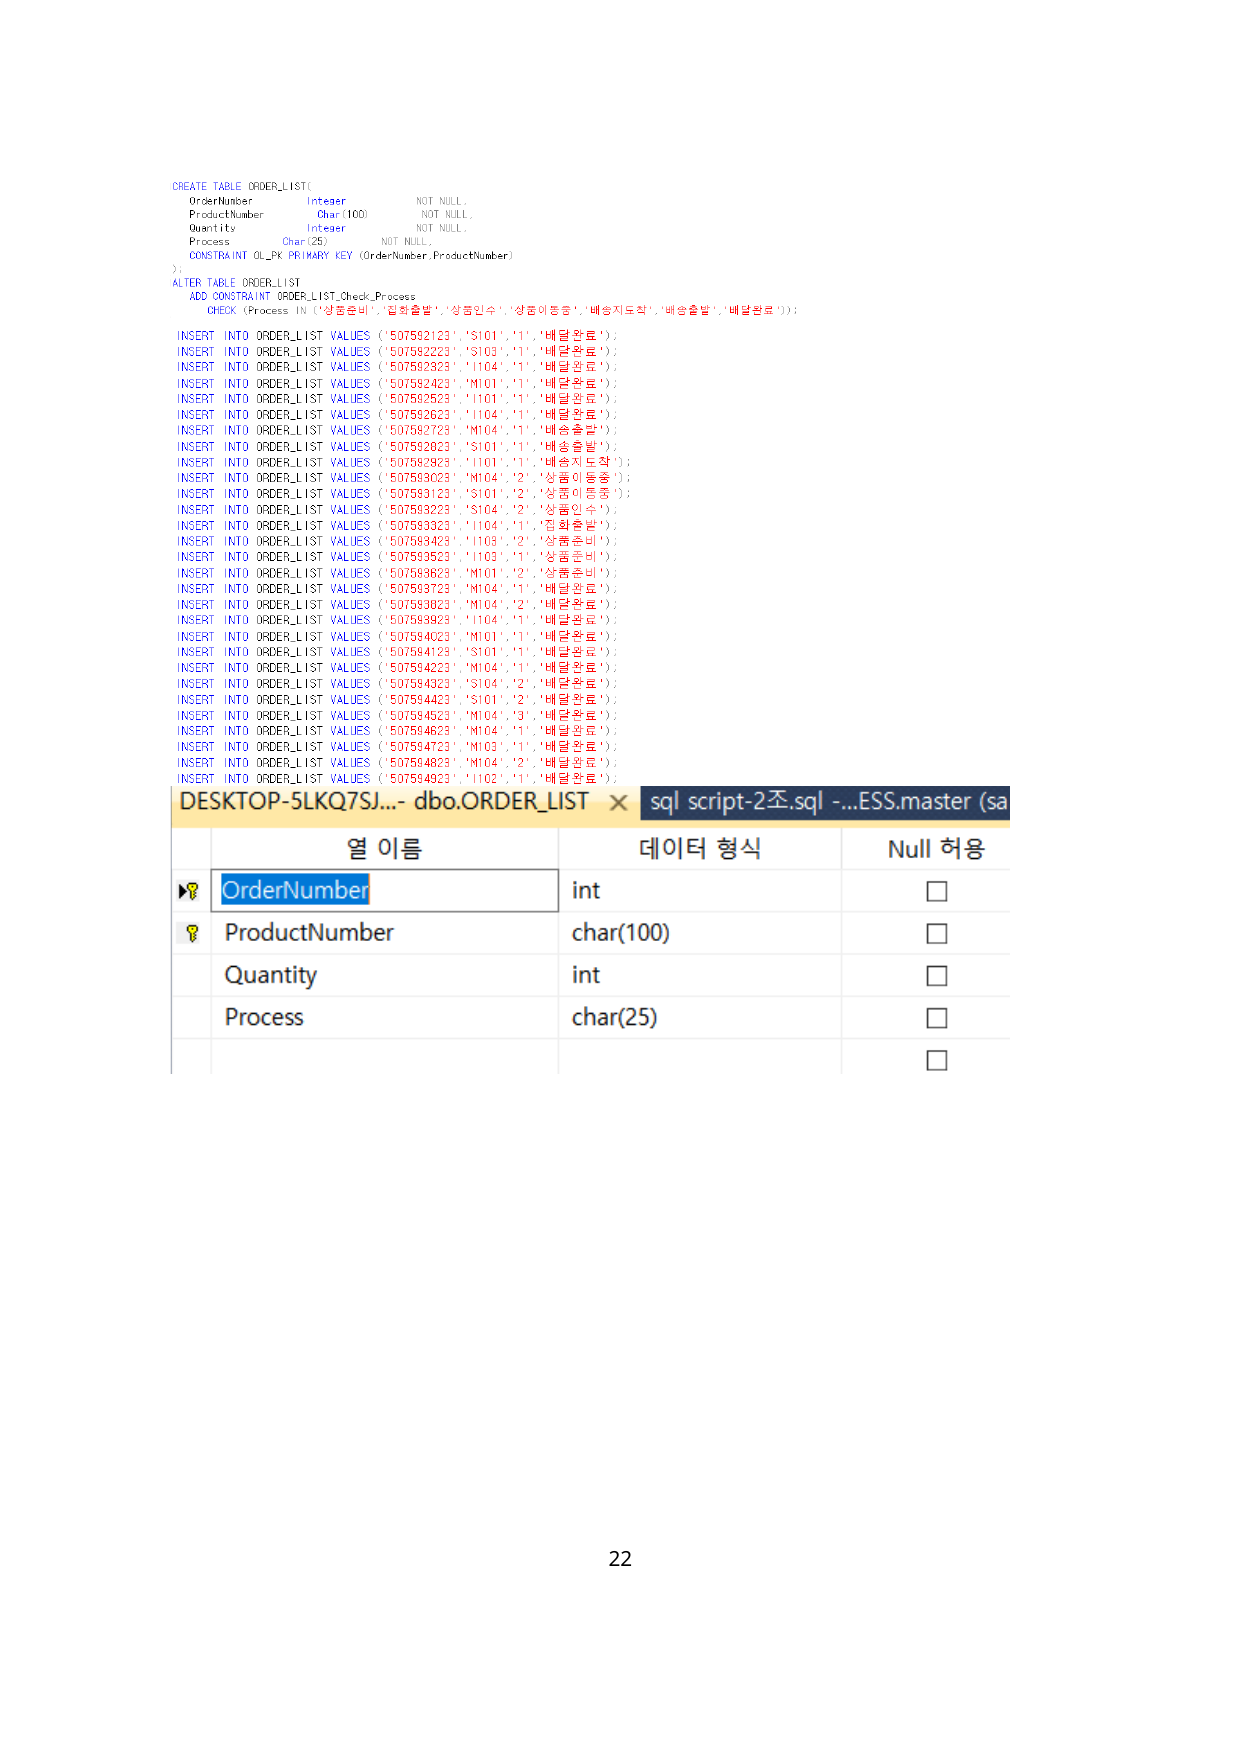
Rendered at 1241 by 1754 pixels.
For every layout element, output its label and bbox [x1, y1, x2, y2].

picture [170, 177, 1010, 1074]
